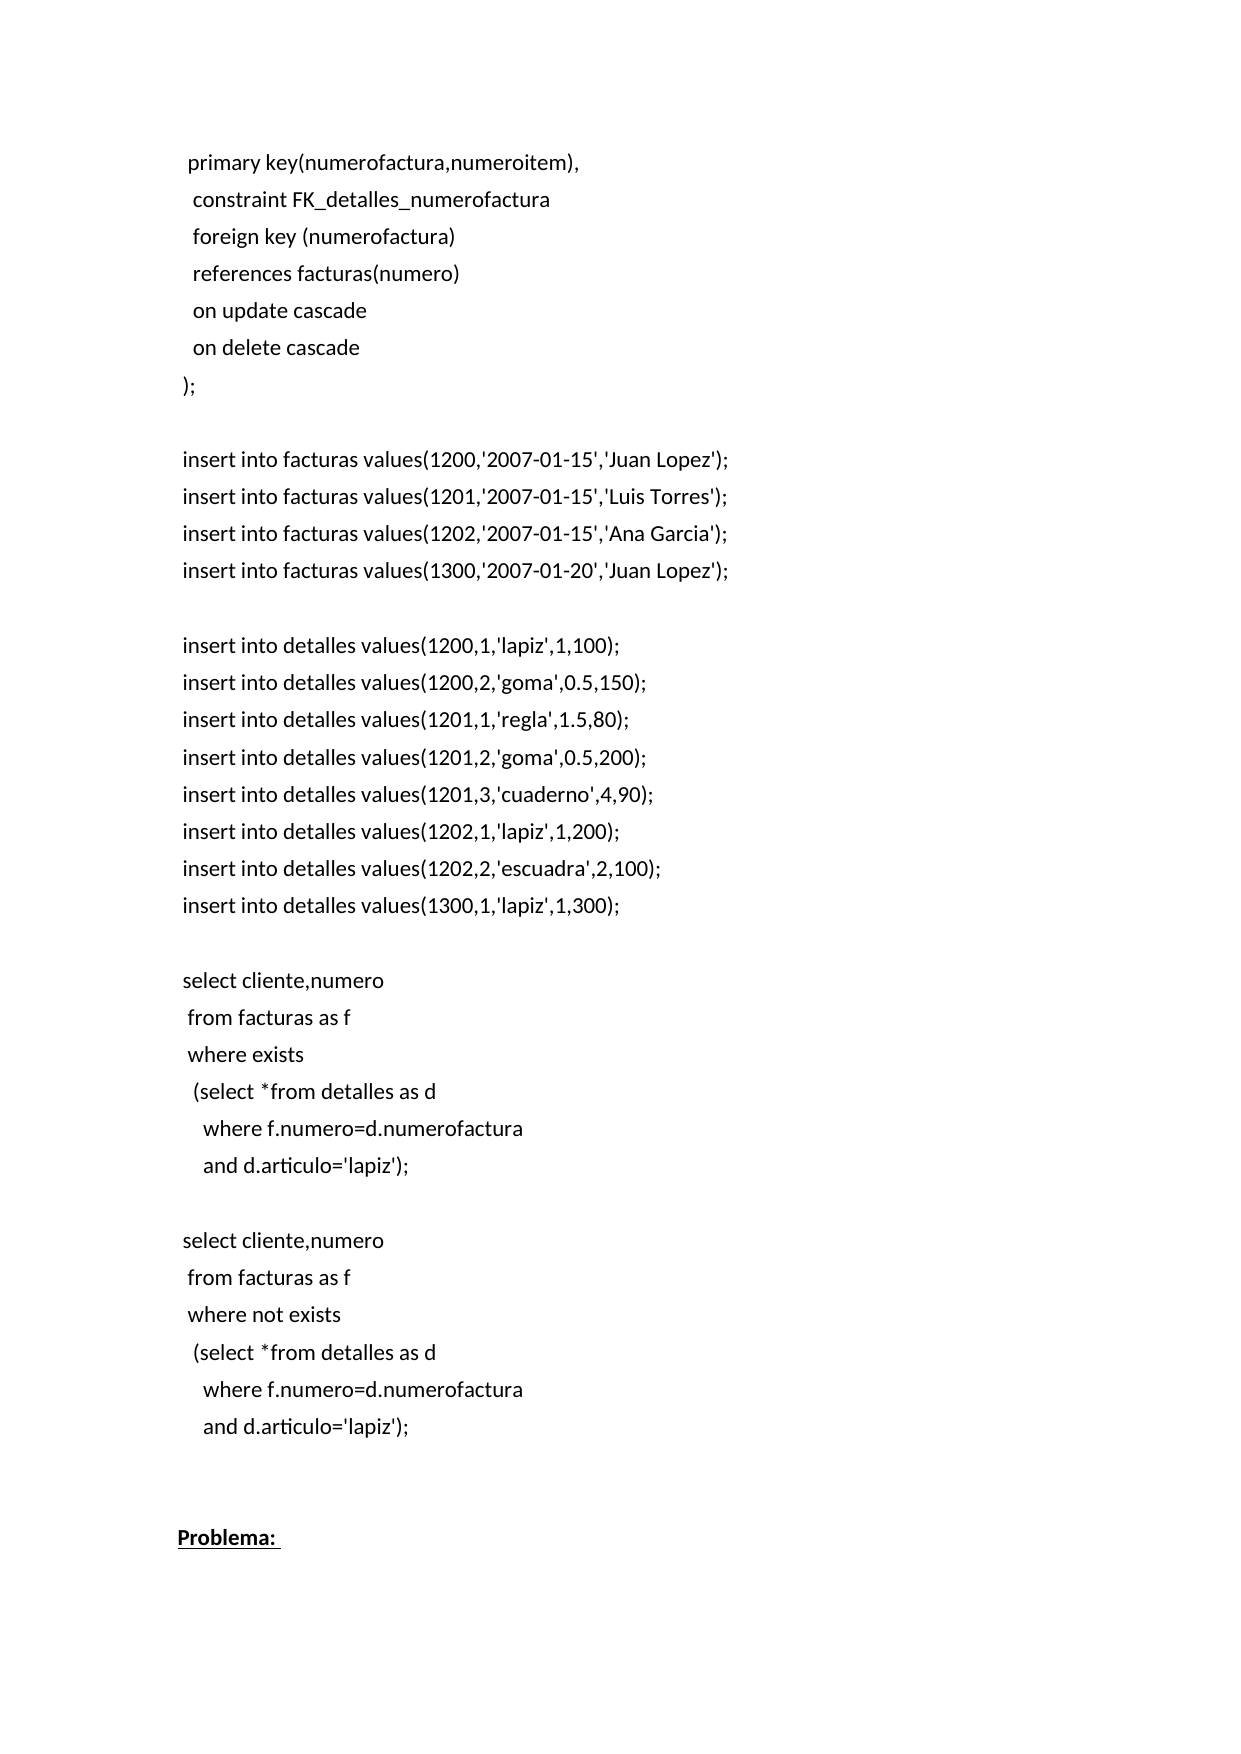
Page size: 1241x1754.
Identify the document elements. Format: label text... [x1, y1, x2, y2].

text where exists [177, 1040, 1063, 1068]
text on delete cascade [177, 333, 1063, 362]
text where not exists [177, 1300, 1063, 1328]
text Problema: [177, 1523, 1063, 1552]
text select cliente,numero [177, 966, 1063, 994]
text insert into detalles values(1201,1,'regla',1.5,80); [177, 705, 1063, 733]
text insert into detalles values(1201,3,'cuaderno',4,90); [177, 780, 1063, 808]
text from facturas as f [177, 1003, 1063, 1031]
text insert into detalles values(1202,1,'lapiz',1,200); [177, 817, 1063, 845]
text insert into detalles values(1201,2,'goma',0.5,200); [177, 743, 1063, 771]
text constraint FK_detalles_numerofactura [177, 185, 1063, 213]
text insert into detalles values(1200,1,'lapiz',1,100); [177, 631, 1063, 659]
text ); [177, 371, 1063, 399]
text from facturas as f [177, 1263, 1063, 1291]
text insert into facturas values(1202,'2007-01-15','Ana Garcia'); [177, 519, 1063, 547]
text select cliente,numero [177, 1226, 1063, 1254]
text (select *from detalles as d [177, 1338, 1063, 1366]
text primary key(numerofactura,numeroitem), [177, 148, 1063, 176]
text on update cascade [177, 296, 1063, 324]
text and d.articulo='lapiz'); [177, 1152, 1063, 1180]
text references facturas(numero) [177, 259, 1063, 287]
text where f.numero=d.numerofactura [177, 1375, 1063, 1403]
text insert into facturas values(1200,'2007-01-15','Juan Lopez'); [177, 445, 1063, 473]
text and d.articulo='lapiz'); [177, 1412, 1063, 1440]
text where f.numero=d.numerofactura [177, 1114, 1063, 1142]
text insert into facturas values(1300,'2007-01-20','Juan Lopez'); [177, 557, 1063, 585]
text insert into detalles values(1202,2,'escuadra',2,100); [177, 854, 1063, 882]
text insert into detalles values(1300,1,'lapiz',1,300); [177, 891, 1063, 919]
text insert into facturas values(1201,'2007-01-15','Luis Torres'); [177, 482, 1063, 510]
text foreign key (numerofactura) [177, 222, 1063, 250]
text (select *from detalles as d [177, 1077, 1063, 1105]
text insert into detalles values(1200,2,'goma',0.5,150); [177, 668, 1063, 696]
